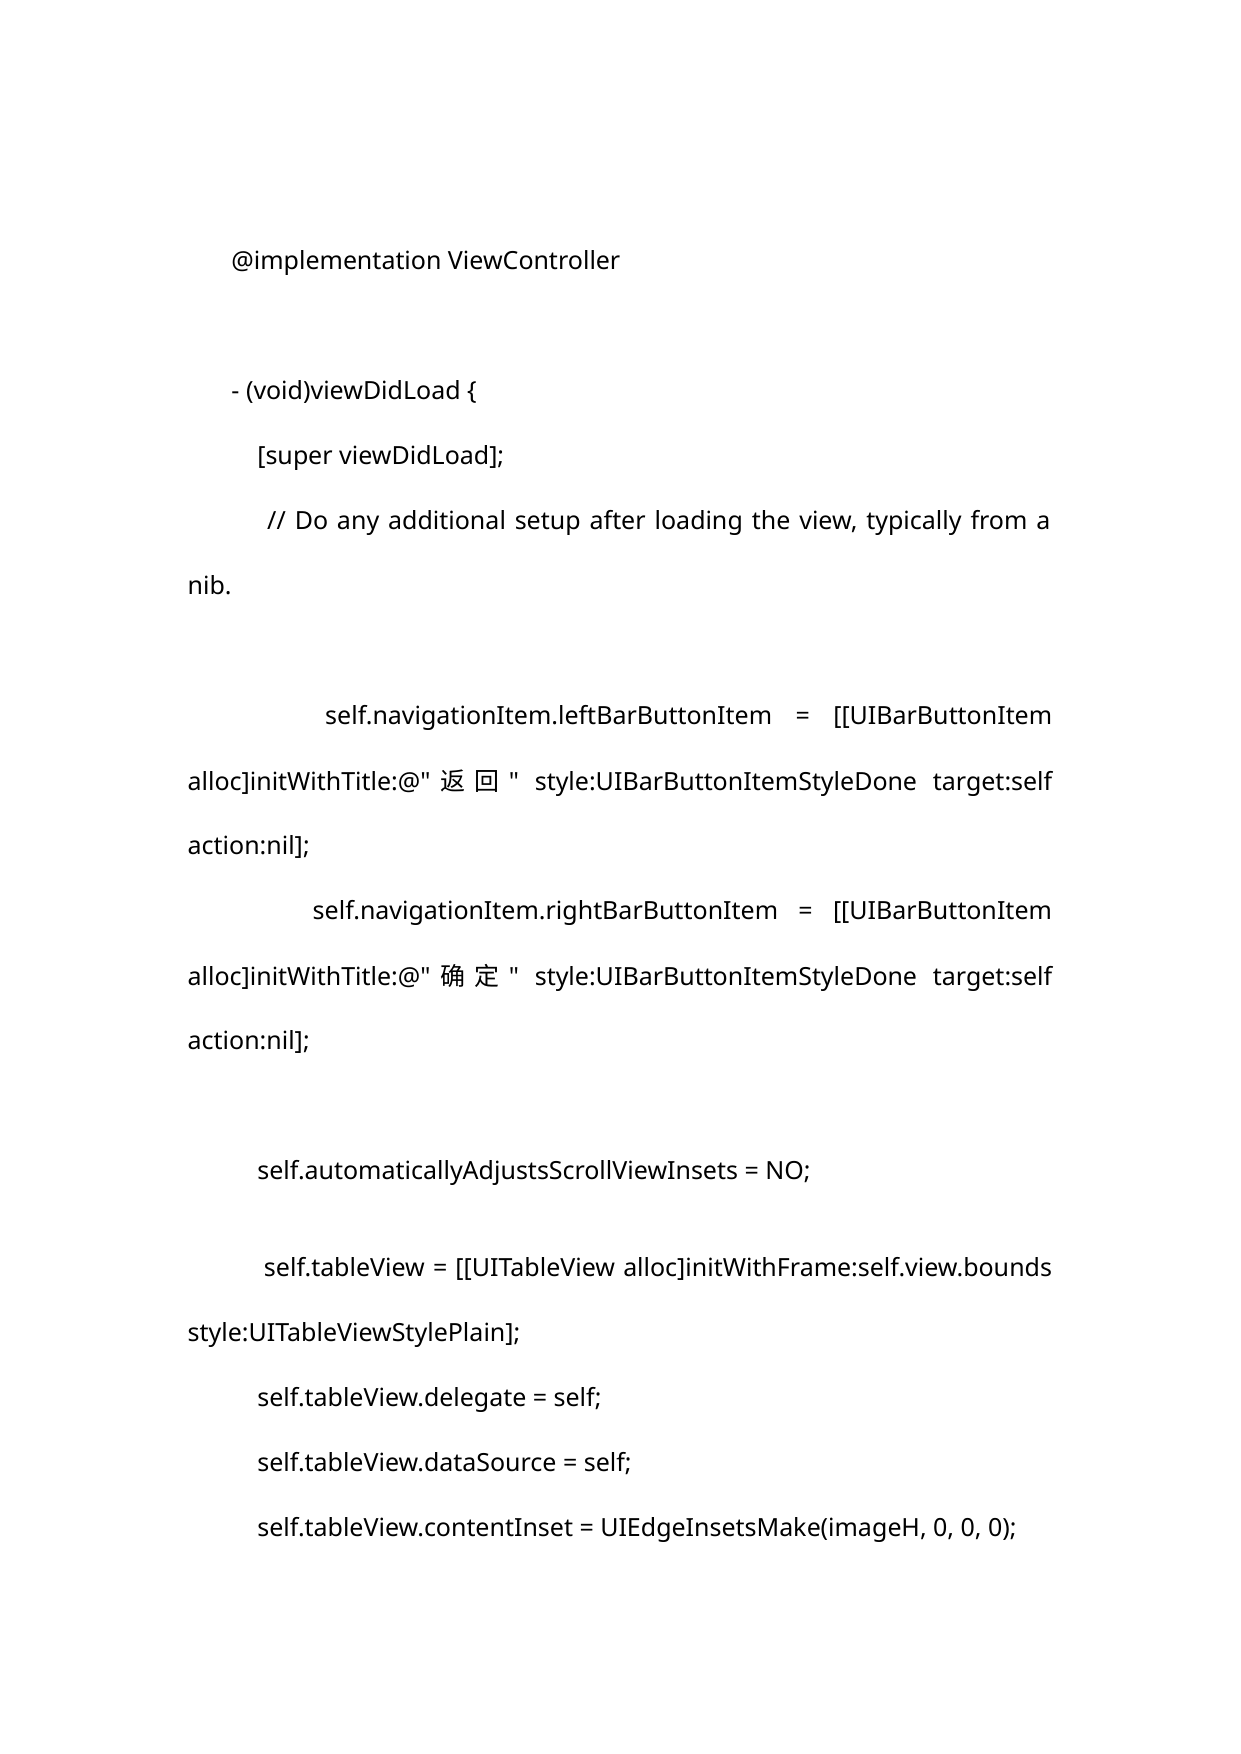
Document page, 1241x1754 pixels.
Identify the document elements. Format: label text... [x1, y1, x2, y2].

text self.tableView.delegate = self; [187, 1364, 1053, 1429]
text [super viewDidLoad]; [187, 422, 1053, 487]
text self.navigationItem.leftBarButtonItem = [[UIBarButtonItem alloc]initWithTitle:@"返回" style:UIBarButtonItemStyleDone target:self action:nil]; [187, 682, 1053, 877]
text self.navigationItem.rightBarButtonItem = [[UIBarButtonItem alloc]initWithTitle:@"确定" style:UIBarButtonItemStyleDone target:self action:nil]; [187, 877, 1053, 1072]
text self.tableView = [[UITableView alloc]initWithFrame:self.view.bounds style:UITableViewStylePlain]; [187, 1234, 1053, 1364]
text @implementation ViewController [187, 227, 1053, 292]
text // Do any additional setup after loading the view, typically from a nib. [187, 487, 1053, 617]
text self.tableView.dataSource = self; [187, 1429, 1053, 1494]
text - (void)viewDidLoad { [187, 357, 1053, 422]
text self.tableView.contentInset = UIEdgeInsetsMake(imageH, 0, 0, 0); [187, 1494, 1053, 1559]
text self.automaticallyAdjustsScrollViewInsets = NO; [187, 1137, 1053, 1202]
